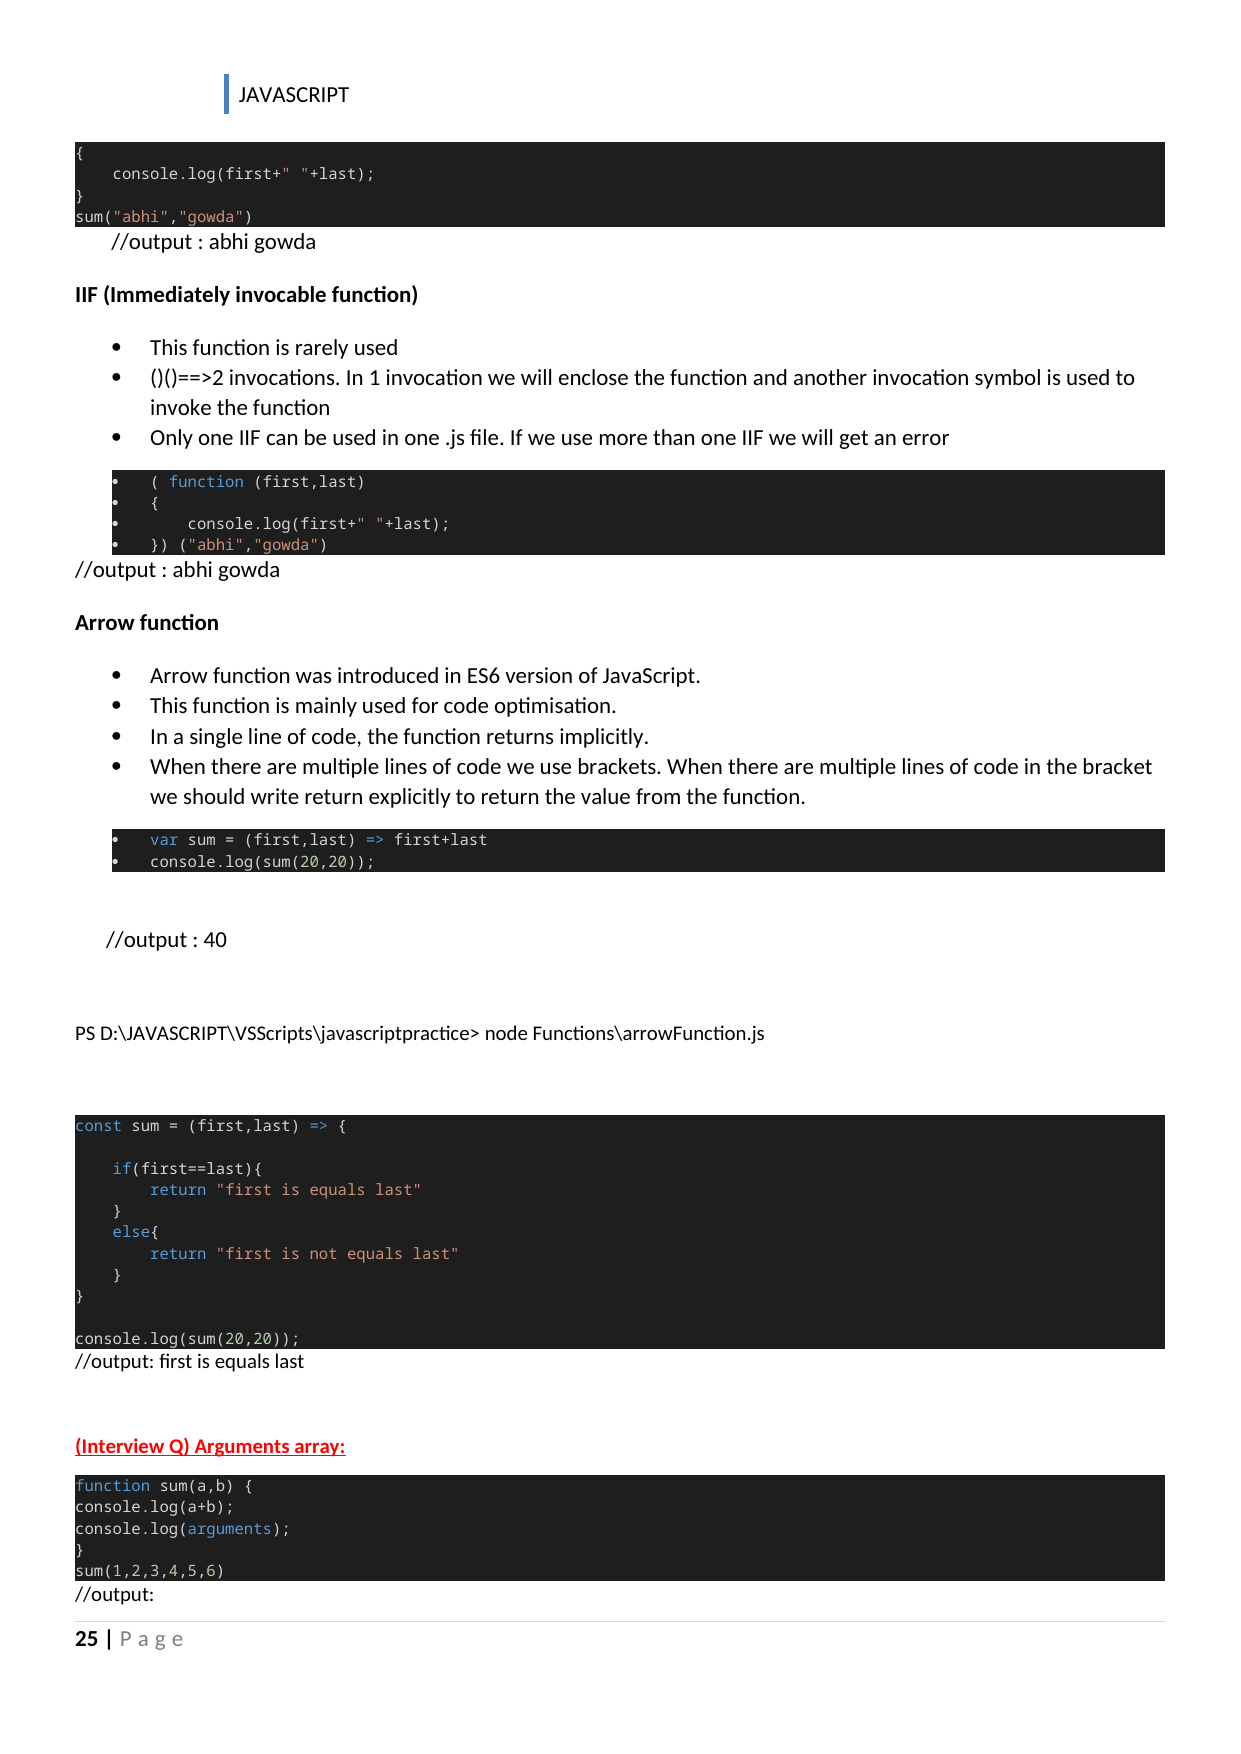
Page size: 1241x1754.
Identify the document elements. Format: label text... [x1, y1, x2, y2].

list In a single line of code, the function returns implicitly. [112, 722, 1165, 750]
text (Interview Q) Arguments array: [75, 1433, 1165, 1458]
text } [75, 1200, 1165, 1221]
list This function is mainly used for code optimisation. [112, 692, 1165, 720]
text else{ [75, 1221, 1165, 1242]
text sum(1,2,3,4,5,6) [75, 1560, 1165, 1581]
text console.log(first+" "+last); [75, 163, 1165, 184]
list Only one IIF can be used in one .js file. If we use more than one IIF we will get an error [112, 423, 1165, 452]
text return "first is equals last" [75, 1179, 1165, 1200]
text console.log(a+b); [75, 1496, 1165, 1517]
list Arrow function was introduced in ES6 version of JavaScript. [112, 661, 1165, 689]
list When there are multiple lines of code we use brackets. When there are multiple lines of code in the bracket we should write return explicitly to return the value from the function. [112, 752, 1165, 810]
list { [112, 492, 1165, 513]
text } [75, 184, 1165, 206]
text IIF (Immediately invocable function) [75, 280, 1165, 308]
text //output : 40 [75, 925, 1165, 953]
text console.log(sum(20,20)); [75, 1327, 1165, 1349]
list }) ("abhi","gowda") [112, 534, 1165, 555]
list console.log(sum(20,20)); [112, 850, 1165, 872]
text //output: first is equals last [75, 1349, 1165, 1374]
text if(first==last){ [75, 1157, 1165, 1179]
text PS D:\JAVASCRIPT\VSScripts\javascriptpractice> node Functions\arrowFunction.js [75, 1020, 1165, 1045]
text //output: [75, 1581, 1165, 1607]
text //output : abhi gowda [75, 227, 1165, 255]
text const sum = (first,last) => { [75, 1115, 1165, 1136]
list var sum = (first,last) => first+last [112, 829, 1165, 850]
text } [75, 1285, 1165, 1306]
text } [75, 1264, 1165, 1285]
text { [75, 142, 1165, 163]
text Arrow function [75, 608, 1165, 636]
list ()()==>2 invocations. In 1 invocation we will enclose the function and another invocation symbol is used to invoke the function [112, 363, 1165, 421]
text } [75, 1539, 1165, 1560]
text //output : abhi gowda [75, 555, 1165, 583]
list ( function (first,last) [112, 470, 1165, 492]
text function sum(a,b) { [75, 1475, 1165, 1496]
text return "first is not equals last" [75, 1242, 1165, 1264]
list console.log(first+" "+last); [112, 513, 1165, 534]
list This function is rarely used [112, 333, 1165, 361]
text sum("abhi","gowda") [75, 206, 1165, 227]
text console.log(arguments); [75, 1517, 1165, 1539]
